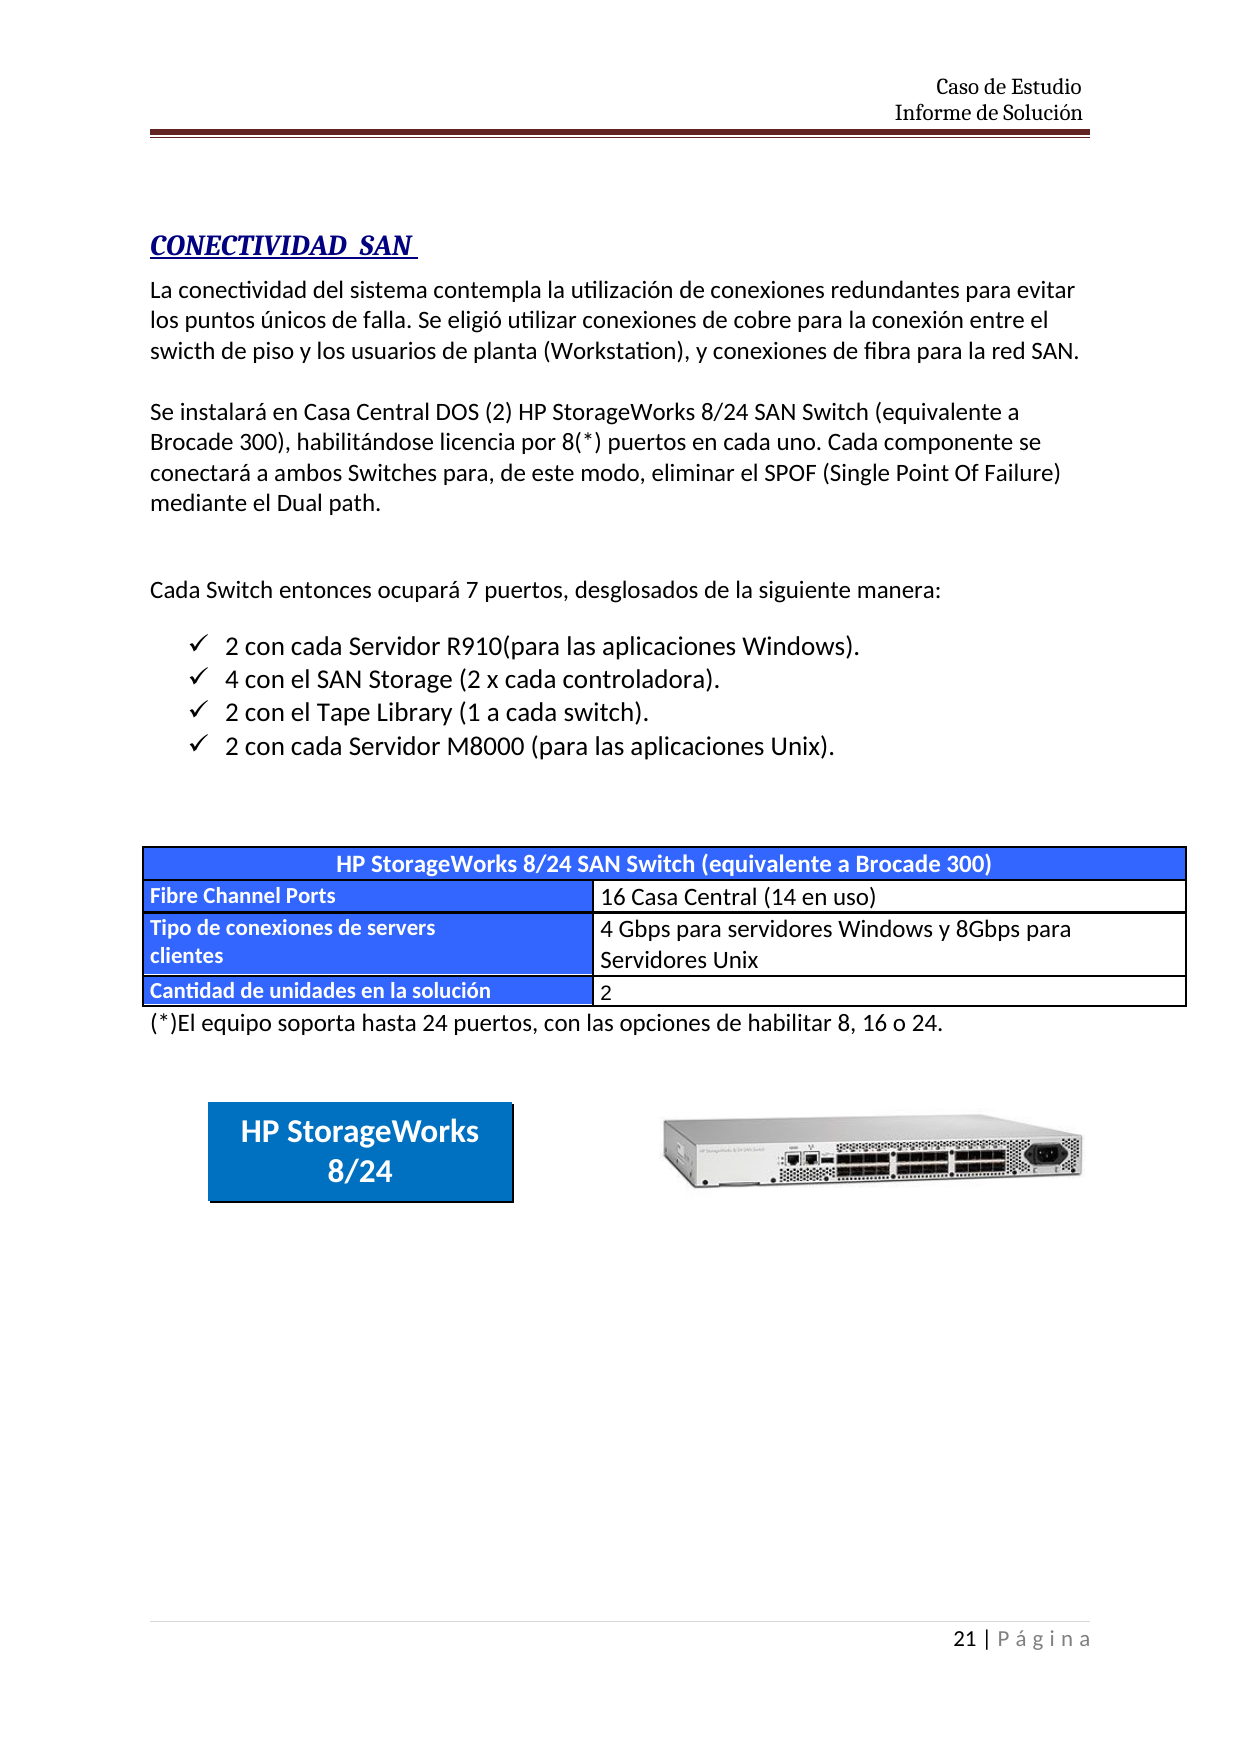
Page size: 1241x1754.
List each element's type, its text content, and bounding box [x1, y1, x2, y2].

list 2 con cada Servidor M8000 (para las aplicaciones Unix). [187, 729, 1090, 762]
text Se instalará en Casa Central DOS (2) HP StorageWorks 8/24 SAN Switch (equivalente a Brocade 300), habilitándose licencia por 8(*) puertos en cada uno. Cada componente se conectará a ambos Switches para, de este modo, eliminar el SPOF (Single Point Of Failure) mediante el Dual path. [150, 396, 1090, 518]
list 4 con el SAN Storage (2 x cada controladora). [187, 663, 1090, 696]
table_cell Fibre Channel Ports [144, 881, 592, 911]
subtitle CONECTIVIDAD SAN [150, 229, 1090, 262]
picture [657, 1102, 1090, 1210]
table_cell Tipo de conexiones de servers clientes [144, 914, 592, 974]
text Cada Switch entonces ocupará 7 puertos, desglosados de la siguiente manera: [150, 574, 1090, 604]
list 2 con cada Servidor R910(para las aplicaciones Windows). [187, 629, 1090, 663]
text (*)El equipo soporta hasta 24 puertos, con las opciones de habilitar 8, 16 o 24. [150, 1007, 1090, 1037]
table_cell 4 Gbps para servidores Windows y 8Gbps para Servidores Unix [594, 914, 1185, 974]
table_header HP StorageWorks 8/24 SAN Switch (equivalente a Brocade 300) [144, 848, 1185, 879]
table_cell Cantidad de unidades en la solución [144, 977, 592, 1004]
table_cell 16 Casa Central (14 en uso) [594, 881, 1185, 911]
table_cell 2 [594, 977, 1185, 1004]
list 2 con el Tape Library (1 a cada switch). [187, 696, 1090, 729]
text La conectividad del sistema contempla la utilización de conexiones redundantes para evitar los puntos únicos de falla. Se eligió utilizar conexiones de cobre para la conexión entre el swicth de piso y los usuarios de planta (Workstation), y conexiones de fibra para la red SAN. [150, 274, 1090, 365]
